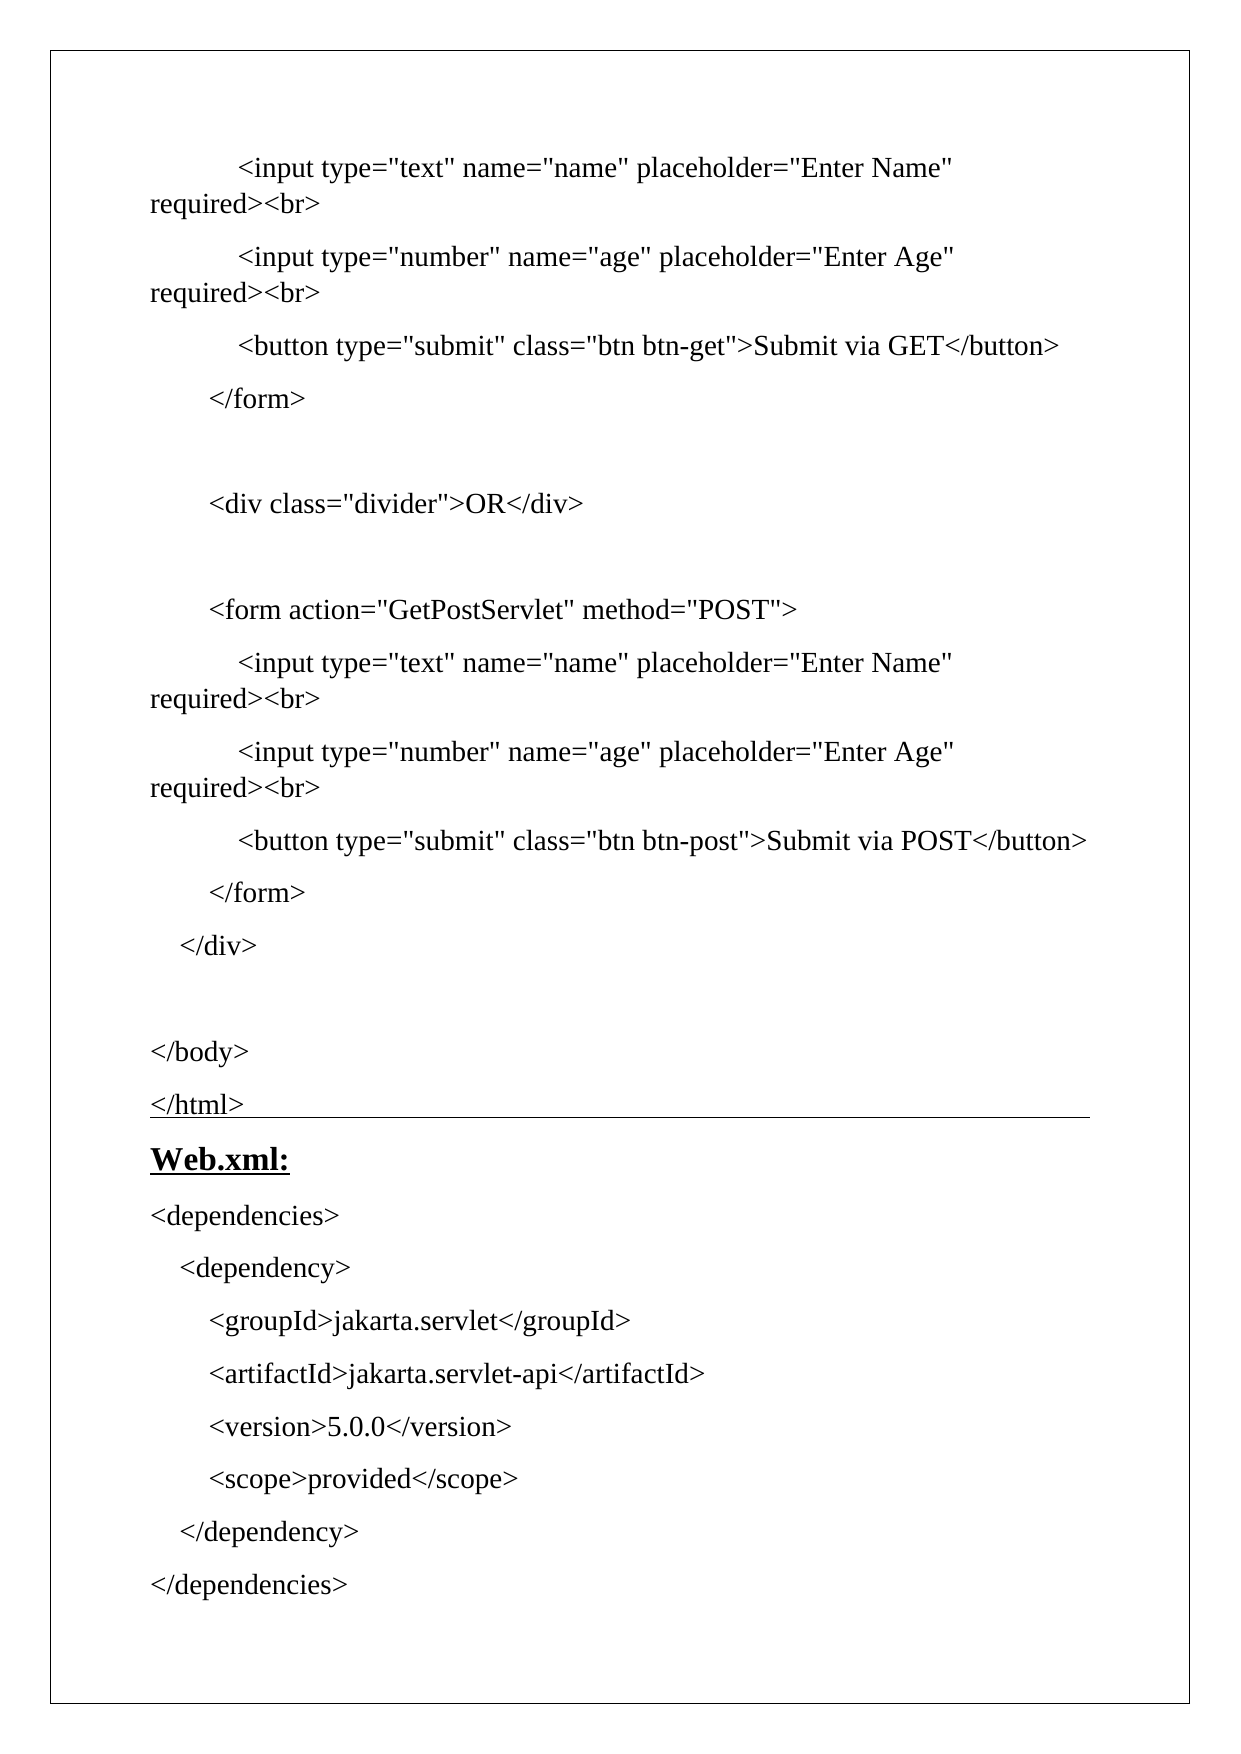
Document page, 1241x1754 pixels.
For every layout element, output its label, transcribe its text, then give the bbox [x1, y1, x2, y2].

text </body> [150, 1034, 1090, 1067]
text <input type="number" name="age" placeholder="Enter Age" required><br> [150, 734, 1090, 803]
text Web.xml: [150, 1139, 1090, 1178]
text <form action="GetPostServlet" method="POST"> [150, 592, 1090, 626]
text <input type="text" name="name" placeholder="Enter Name" required><br> [150, 645, 1090, 714]
text <div class="divider">OR</div> [150, 486, 1090, 520]
text <scope>provided</scope> [150, 1462, 1090, 1495]
text </form> [150, 381, 1090, 414]
text <artifactId>jakarta.servlet-api</artifactId> [150, 1356, 1090, 1389]
text </form> [150, 876, 1090, 909]
text <version>5.0.0</version> [150, 1409, 1090, 1442]
text <input type="text" name="name" placeholder="Enter Name" required><br> [150, 150, 1090, 220]
text </div> [150, 928, 1090, 962]
text <dependency> [150, 1250, 1090, 1284]
text </dependency> [150, 1514, 1090, 1548]
text <dependencies> [150, 1198, 1090, 1231]
text <button type="submit" class="btn btn-post">Submit via POST</button> [150, 823, 1090, 856]
text <button type="submit" class="btn btn-get">Submit via GET</button> [150, 328, 1090, 361]
text </dependencies> [150, 1567, 1090, 1601]
text </html> [150, 1087, 1090, 1117]
text <input type="number" name="age" placeholder="Enter Age" required><br> [150, 239, 1090, 309]
text <groupId>jakarta.servlet</groupId> [150, 1303, 1090, 1337]
